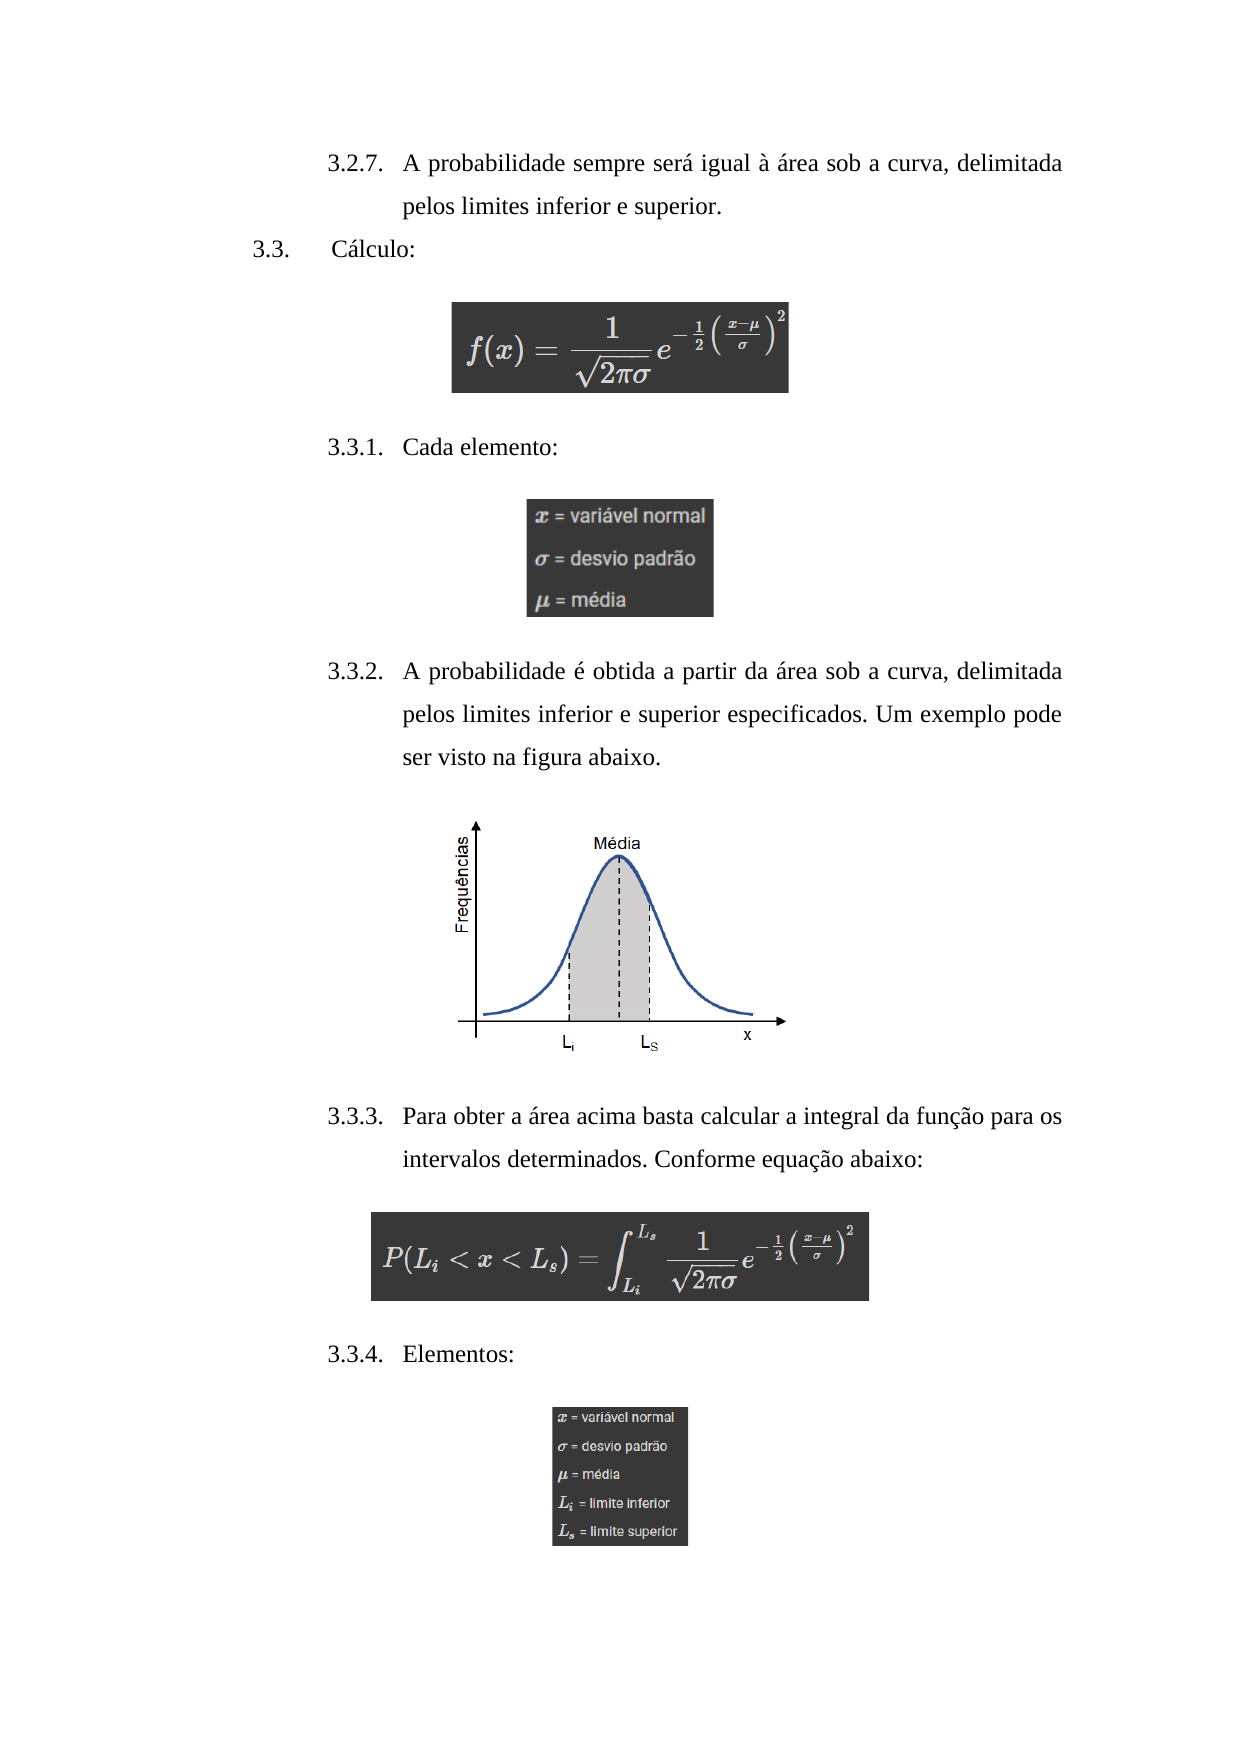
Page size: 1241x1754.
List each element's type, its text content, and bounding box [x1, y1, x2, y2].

list Elementos: [327, 1339, 1063, 1368]
picture [552, 1407, 689, 1546]
list Cálculo: [252, 234, 1063, 263]
list A probabilidade sempre será igual à área sob a curva, delimitada pelos limites inferior e superior. [327, 148, 1063, 219]
picture [371, 1212, 870, 1301]
list A probabilidade é obtida a partir da área sob a curva, delimitada pelos limites inferior e superior especificados. Um exemplo pode ser visto na figura abaixo. [327, 656, 1063, 771]
picture [444, 810, 796, 1062]
list Cada elemento: [327, 432, 1063, 460]
list Para obter a área acima basta calcular a integral da função para os intervalos determinados. Conforme equação abaixo: [327, 1101, 1063, 1173]
picture [451, 302, 789, 393]
picture [526, 499, 714, 617]
